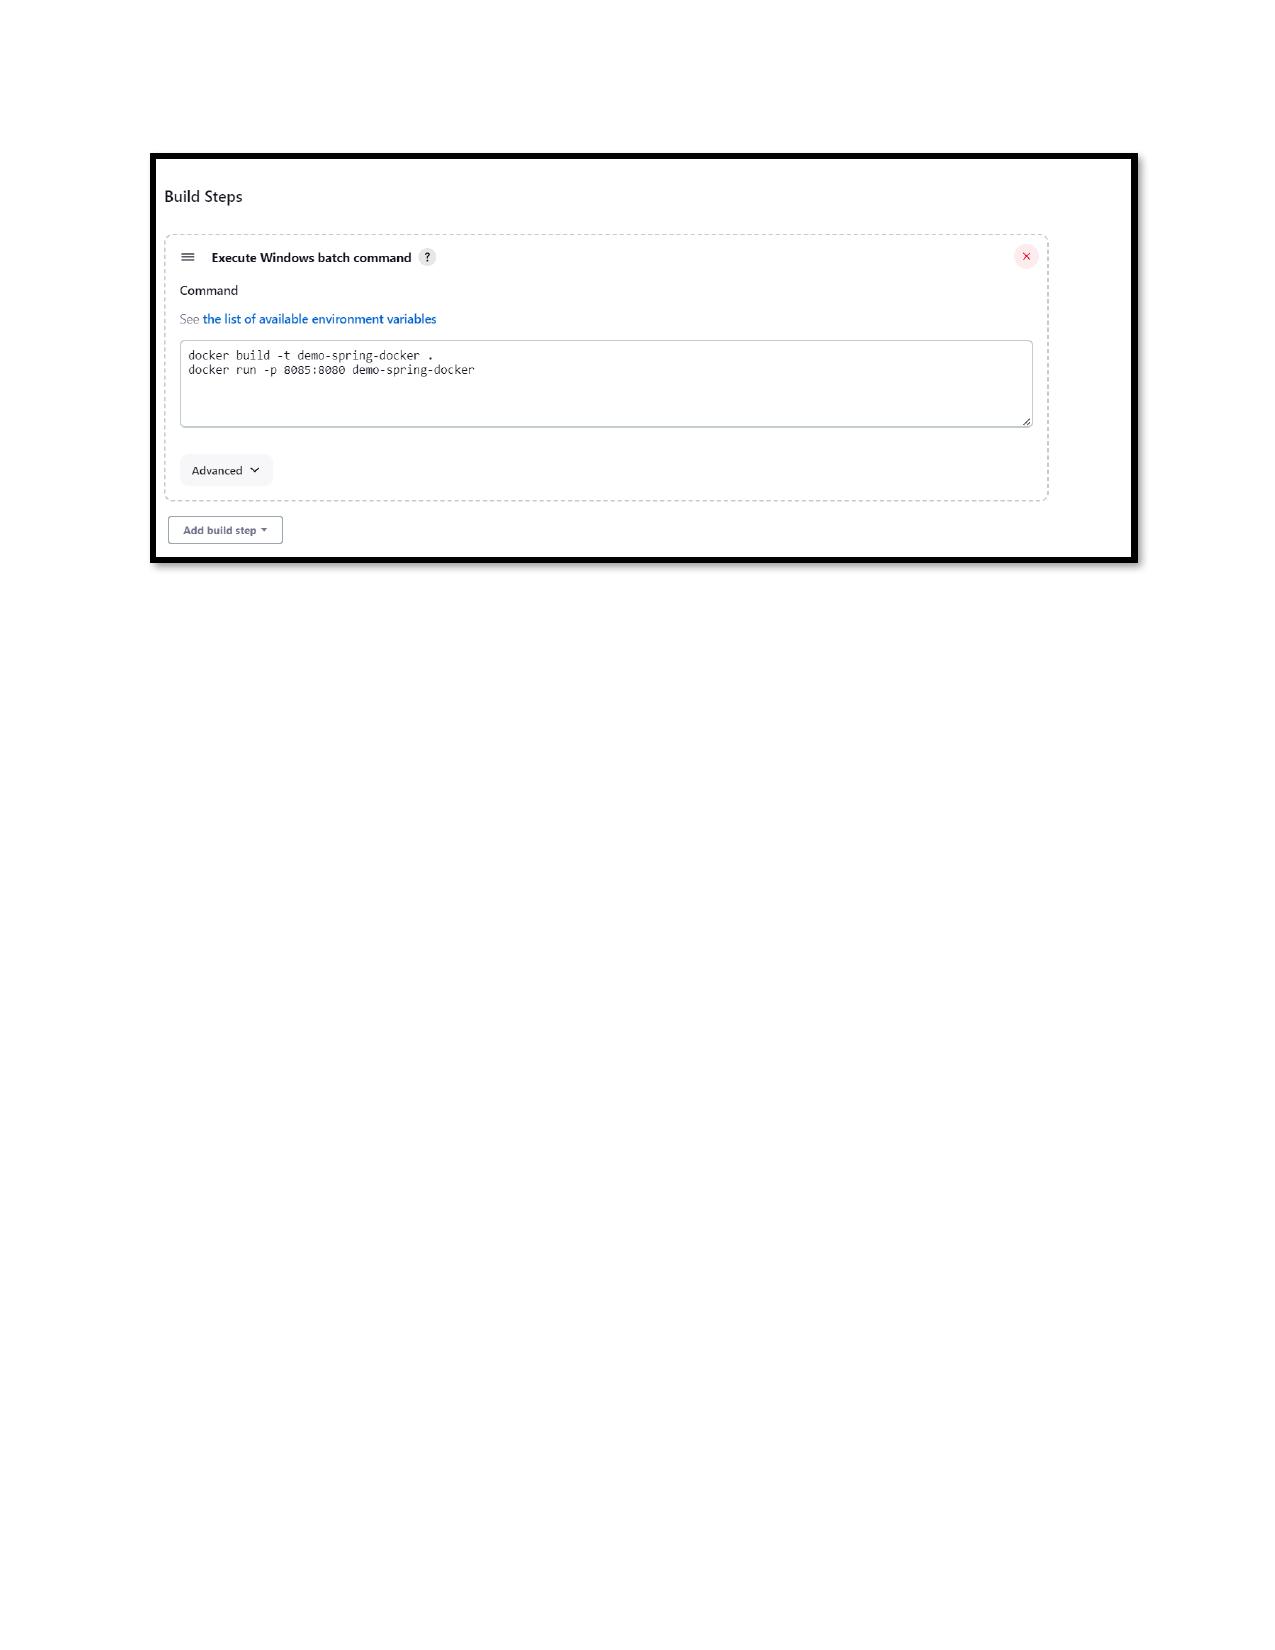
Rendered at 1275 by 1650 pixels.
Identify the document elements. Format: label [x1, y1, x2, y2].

picture [156, 159, 1131, 557]
